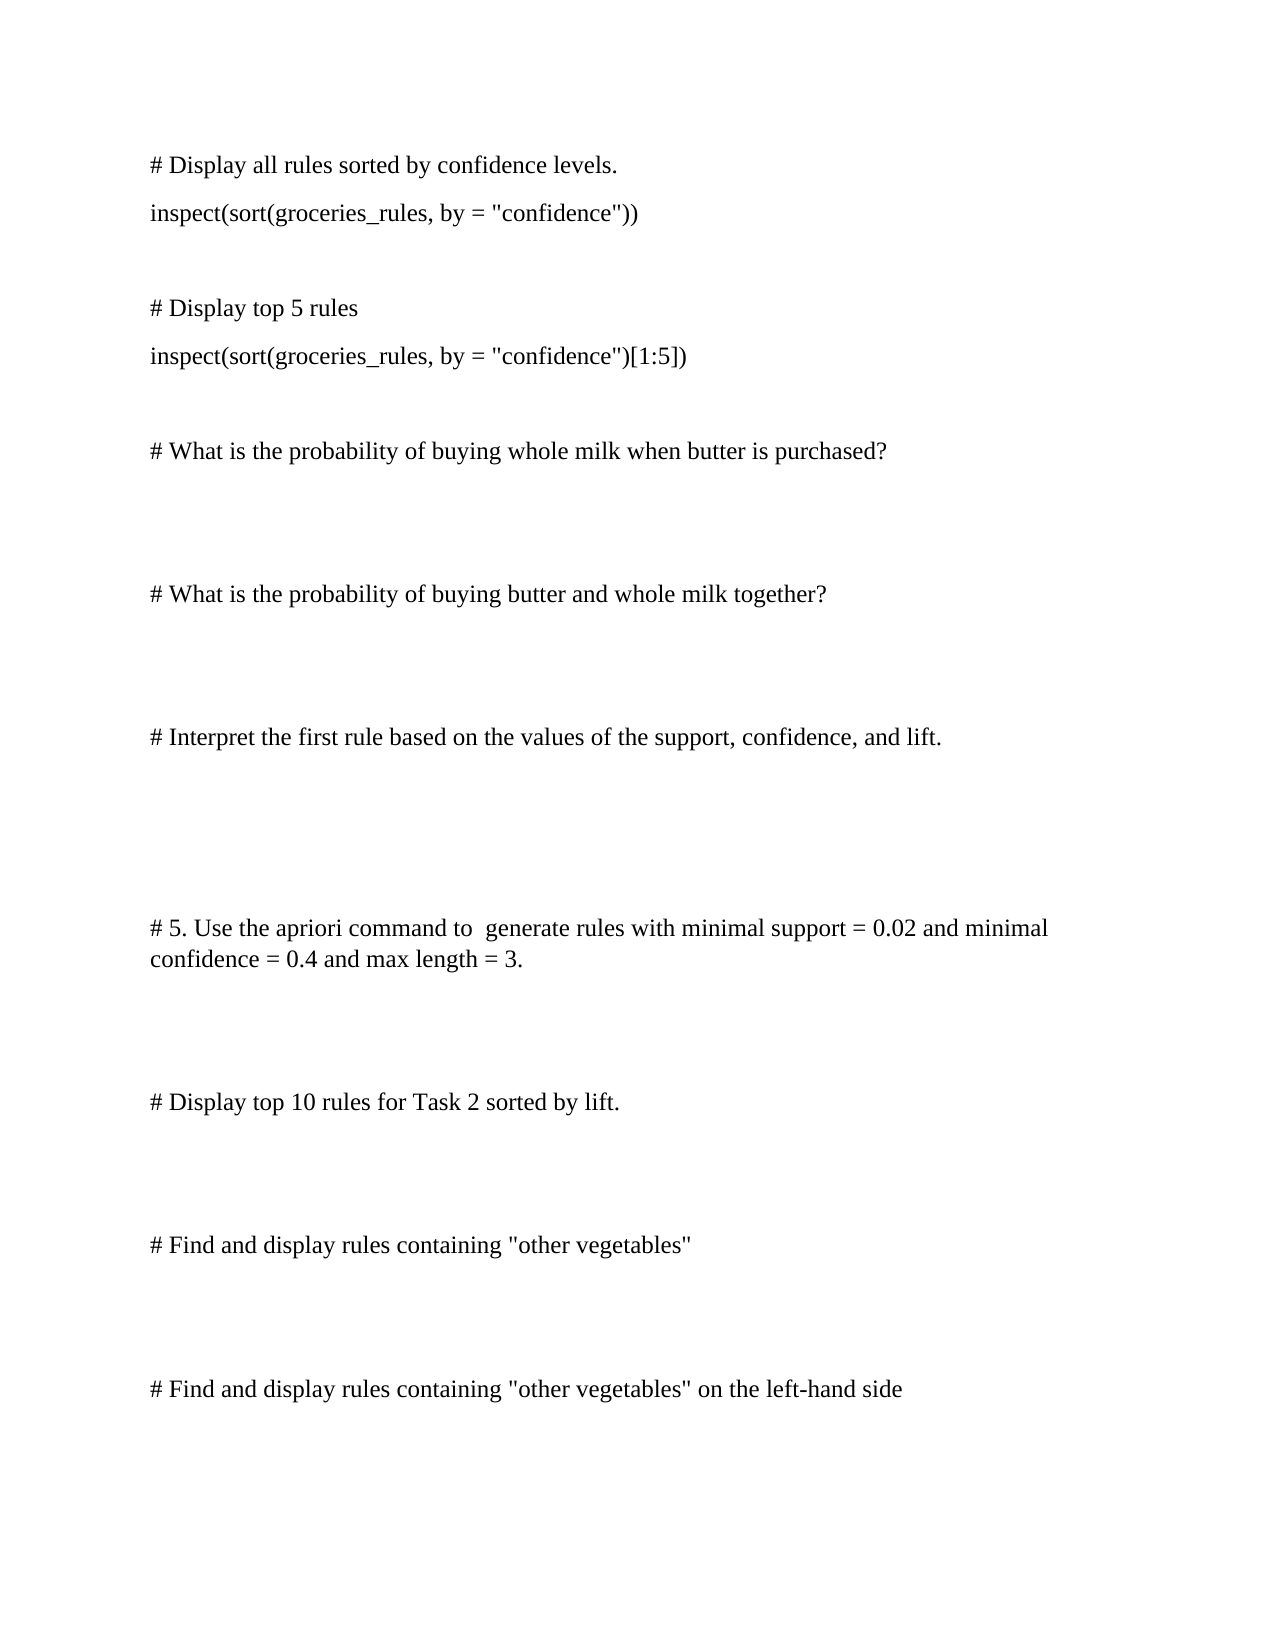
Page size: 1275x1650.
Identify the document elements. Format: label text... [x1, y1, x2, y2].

text # Display top 10 rules for Task 2 sorted by lift. [150, 1087, 1125, 1116]
text # What is the probability of buying whole milk when butter is purchased? [150, 436, 1125, 465]
text # 5. Use the apriori command to generate rules with minimal support = 0.02 and minimal confidence = 0.4 and max length = 3. [150, 913, 1125, 973]
text # What is the probability of buying butter and whole milk together? [150, 579, 1125, 608]
text # Display all rules sorted by confidence levels. [150, 150, 1125, 179]
text # Find and display rules containing "other vegetables" [150, 1231, 1125, 1259]
text inspect(sort(groceries_rules, by = "confidence")[1:5]) [150, 341, 1125, 369]
text # Display top 5 rules [150, 293, 1125, 322]
text inspect(sort(groceries_rules, by = "confidence")) [150, 198, 1125, 226]
text # Find and display rules containing "other vegetables" on the left-hand side [150, 1374, 1125, 1402]
text # Interpret the first rule based on the values of the support, confidence, and lift. [150, 722, 1125, 751]
